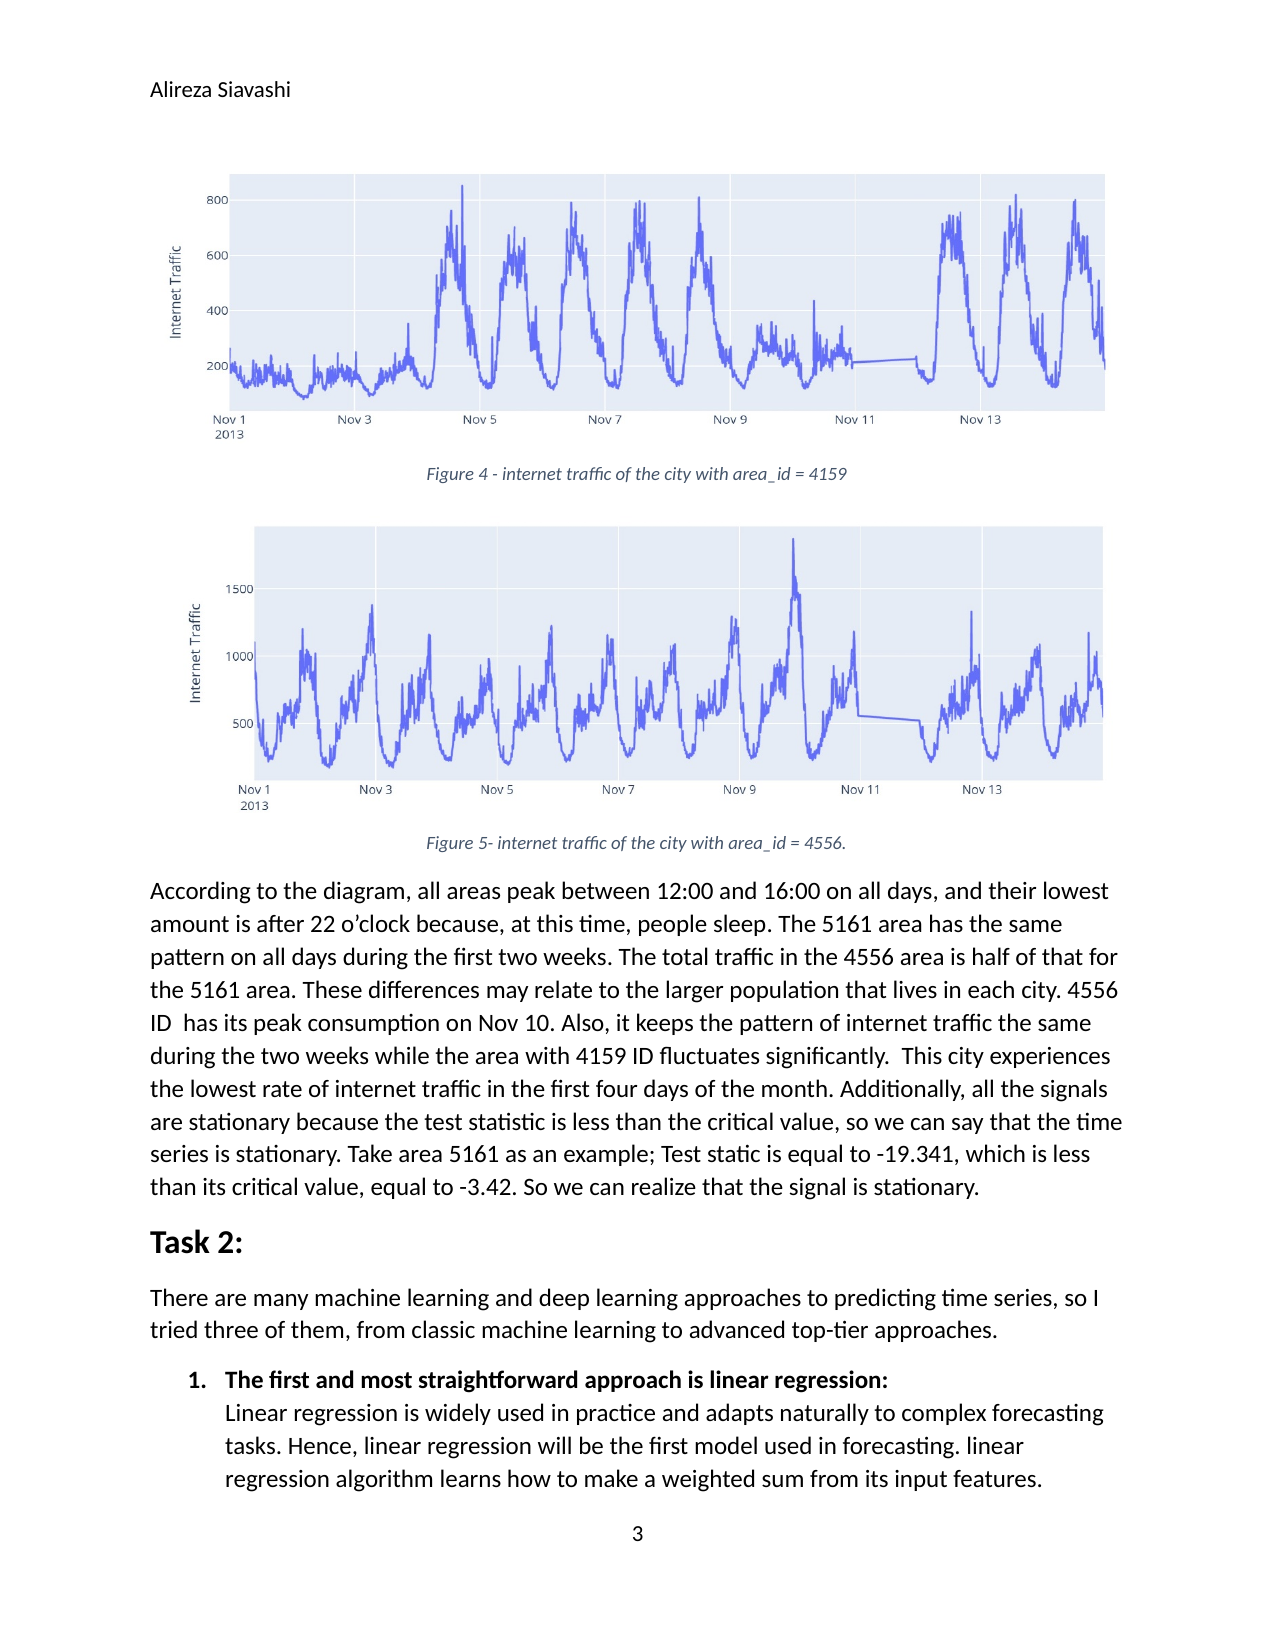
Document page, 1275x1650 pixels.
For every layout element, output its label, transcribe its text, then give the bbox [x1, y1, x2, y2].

picture [150, 505, 1125, 813]
text Task 2: [150, 1221, 1125, 1262]
list Linear regression is widely used in practice and adapts naturally to complex forecasting tasks. Hence, linear regression will be the first model used in forecasting. linear regression algorithm learns how to make a weighted sum from its input features. [225, 1397, 1125, 1493]
picture [150, 150, 1125, 444]
text According to the diagram, all areas peak between 12:00 and 16:00 on all days, and their lowest amount is after 22 o’clock because, at this time, people sleep. The 5161 area has the same pattern on all days during the first two weeks. The total traffic in the 4556 area is half of that for the 5161 area. These differences may relate to the larger population that lives in each city. 4556 ID has its peak consumption on Nov 10. Also, it keeps the pattern of internet traffic the same during the two weeks while the area with 4159 ID fluctuates significantly. This city experiences the lowest rate of internet traffic in the first four days of the month. Additionally, all the signals are stationary because the test statistic is less than the critical value, so we can say that the time series is stationary. Take area 5161 as an example; Test static is equal to -19.341, which is less than its critical value, equal to -3.42. So we can realize that the signal is stationary. [150, 875, 1125, 1202]
text Figure 5- internet traffic of the city with area_id = 4556. [150, 831, 1125, 854]
text There are many machine learning and deep learning approaches to predicting time series, so I tried three of them, from classic machine learning to advanced top-tier approaches. [150, 1282, 1125, 1345]
text Figure 4 - internet traffic of the city with area_id = 4159 [150, 462, 1125, 485]
list The first and most straightforward approach is linear regression: [187, 1364, 1125, 1395]
